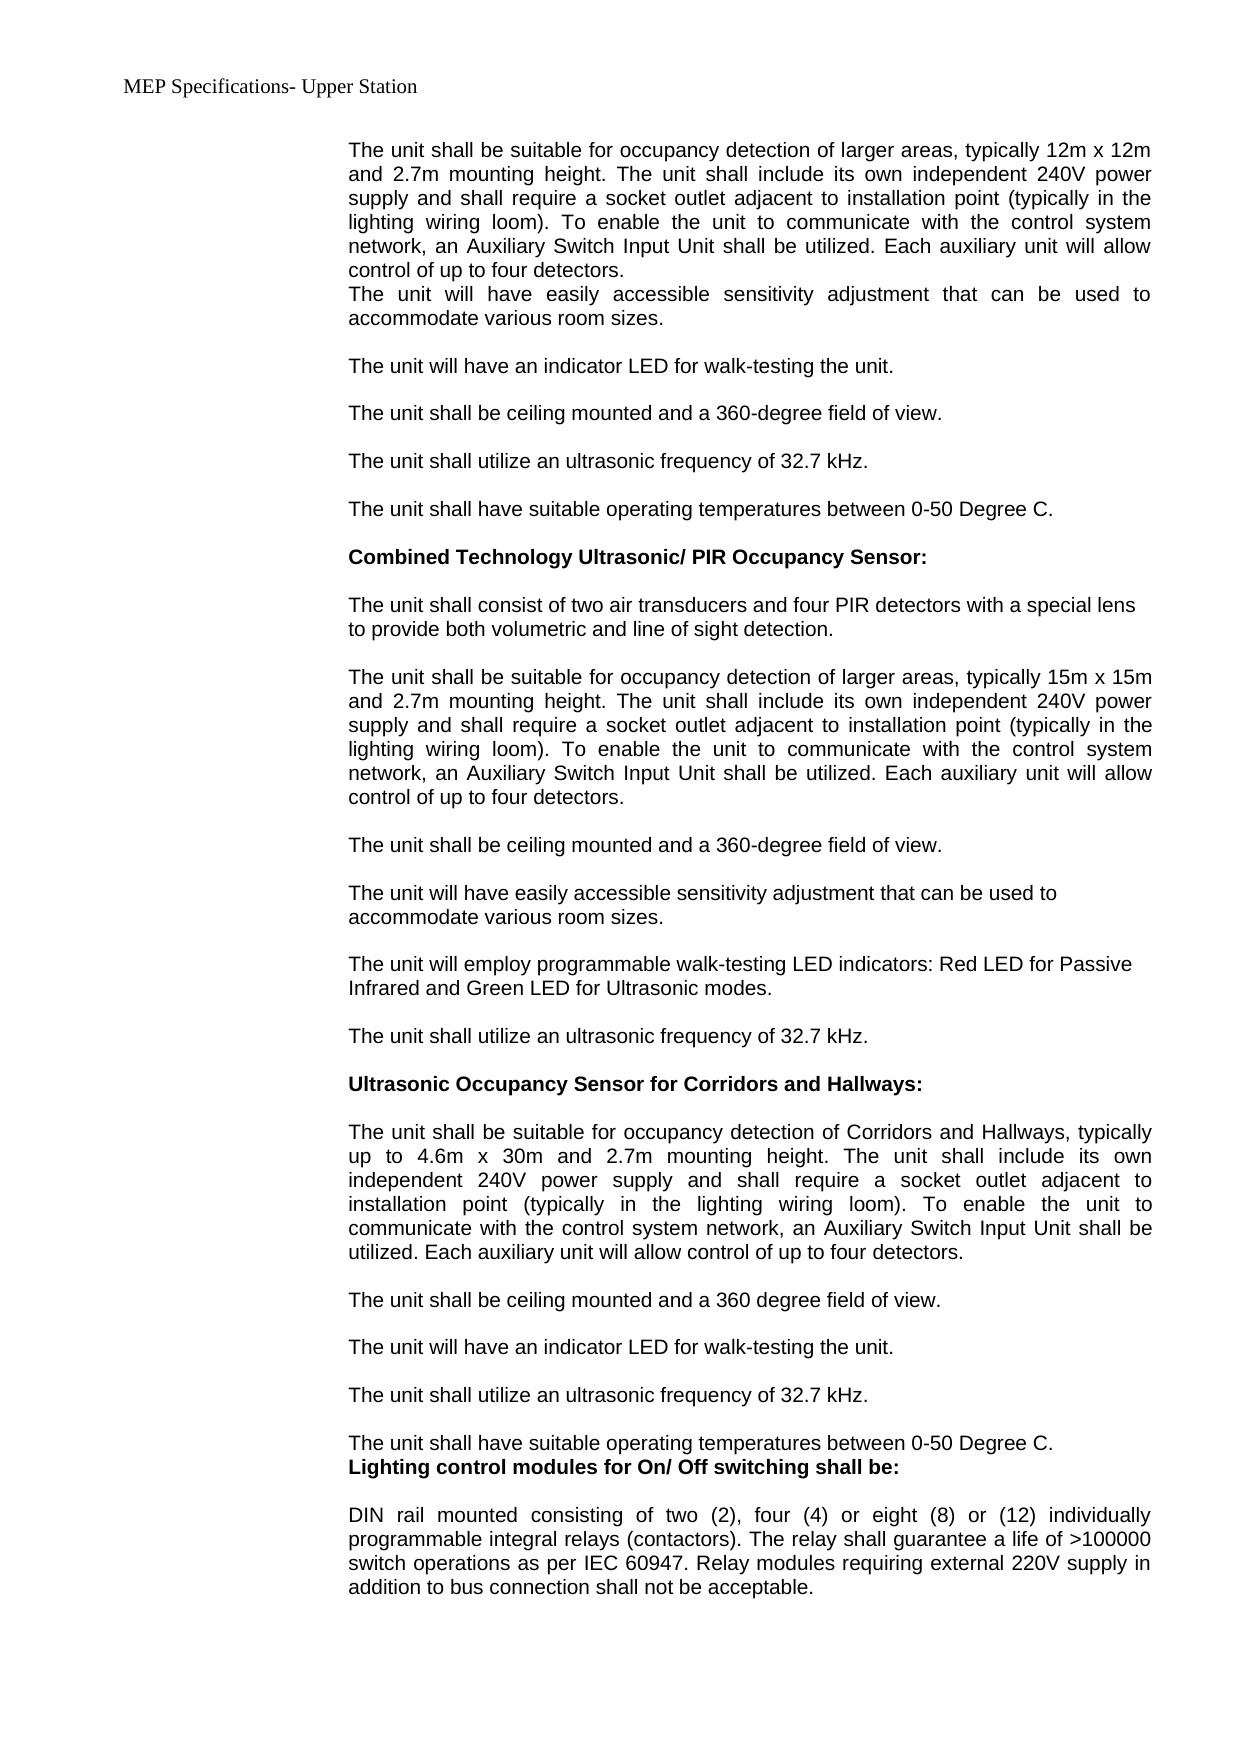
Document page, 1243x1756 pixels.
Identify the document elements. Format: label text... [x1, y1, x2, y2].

text DIN rail mounted consisting of two (2), four (4) or eight (8) or (12) individually programmable integral relays (contactors). The relay shall guarantee a life of >100000 switch operations as per IEC 60947. Relay modules requiring external 220V supply in addition to bus connection shall not be acceptable. [348, 1503, 1152, 1598]
text The unit shall be suitable for occupancy detection of Corridors and Hallways, typically up to 4.6m x 30m and 2.7m mounting height. The unit shall include its own independent 240V power supply and shall require a socket outlet adjacent to installation point (typically in the lighting wiring loom). To enable the unit to communicate with the control system network, an Auxiliary Switch Input Unit shall be utilized. Each auxiliary unit will allow control of up to four detectors. [348, 1120, 1153, 1264]
subtitle Combined Technology Ultrasonic/ PIR Occupancy Sensor: [348, 545, 1193, 569]
text The unit shall be suitable for occupancy detection of larger areas, typically 15m x 15m and 2.7m mounting height. The unit shall include its own independent 240V power supply and shall require a socket outlet adjacent to installation point (typically in the lighting wiring loom). To enable the unit to communicate with the control system network, an Auxiliary Switch Input Unit shall be utilized. Each auxiliary unit will allow control of up to four detectors. [348, 665, 1154, 808]
text The unit shall consist of two air transducers and four PIR detectors with a special lens to provide both volumetric and line of sight detection. [348, 593, 1148, 641]
text The unit shall be suitable for occupancy detection of larger areas, typically 12m x 12m and 2.7m mounting height. The unit shall include its own independent 240V power supply and shall require a socket outlet adjacent to installation point (typically in the lighting wiring loom). To enable the unit to communicate with the control system network, an Auxiliary Switch Input Unit shall be utilized. Each auxiliary unit will allow control of up to four detectors. [348, 138, 1153, 281]
text The unit shall utilize an ultrasonic frequency of 32.7 kHz. [348, 1024, 1193, 1048]
text The unit will have easily accessible sensitivity adjustment that can be used to accommodate various room sizes. [348, 282, 1152, 329]
subtitle Ultrasonic Occupancy Sensor for Corridors and Hallways: [348, 1072, 1193, 1096]
text The unit shall have suitable operating temperatures between 0-50 Degree C. [348, 1431, 1193, 1455]
subtitle Lighting control modules for On/ Off switching shall be: [348, 1455, 1193, 1479]
text The unit shall have suitable operating temperatures between 0-50 Degree C. [348, 497, 1193, 521]
text The unit shall be ceiling mounted and a 360 degree field of view. The unit will have an indicator LED for walk-testing the unit. [348, 1288, 944, 1359]
text The unit will have easily accessible sensitivity adjustment that can be used to accommodate various room sizes. [348, 881, 1148, 928]
text The unit shall be ceiling mounted and a 360-degree field of view. [348, 832, 1193, 856]
text The unit will have an indicator LED for walk-testing the unit. [348, 353, 1193, 377]
text The unit will employ programmable walk-testing LED indicators: Red LED for Passive Infrared and Green LED for Ultrasonic modes. [348, 952, 1148, 1000]
text The unit shall be ceiling mounted and a 360-degree field of view. The unit shall utilize an ultrasonic frequency of 32.7 kHz. [348, 401, 945, 473]
text The unit shall utilize an ultrasonic frequency of 32.7 kHz. [348, 1383, 1193, 1407]
